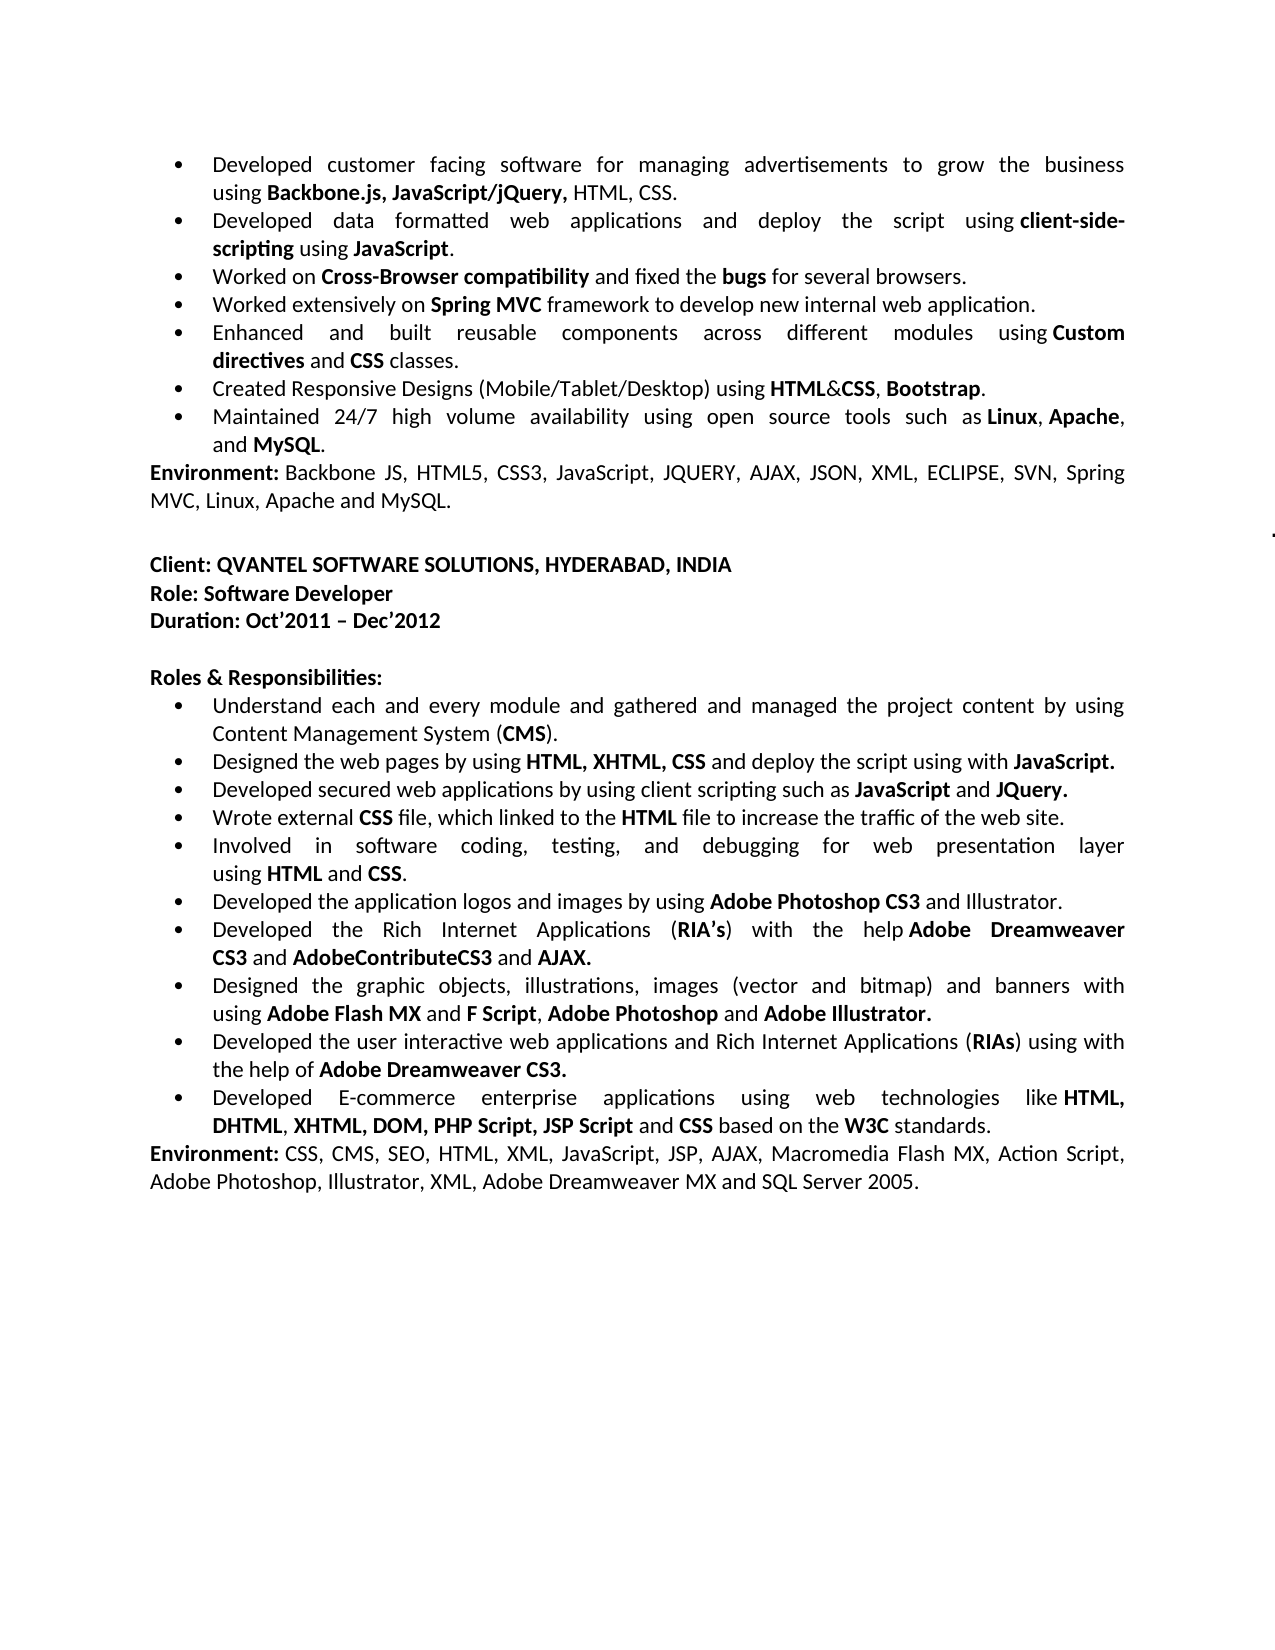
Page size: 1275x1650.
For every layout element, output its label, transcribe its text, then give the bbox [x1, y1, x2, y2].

list Worked extensively on Spring MVC framework to develop new internal web application. [175, 290, 1125, 318]
list Wrote external CSS file, which linked to the HTML file to increase the traffic of the web site. [175, 803, 1125, 831]
list Developed E-commerce enterprise applications using web technologies like HTML, DHTML, XHTML, DOM, PHP Script, JSP Script and CSS based on the W3C standards. [175, 1083, 1125, 1139]
list Developed data formatted web applications and deploy the script using client-side-scripting using JavaScript. [175, 206, 1125, 262]
list Maintained 24/7 high volume availability using open source tools such as Linux, Apache, and MySQL. [175, 402, 1125, 458]
text Role: Software Developer [150, 579, 1125, 607]
text Environment: Backbone JS, HTML5, CSS3, JavaScript, JQUERY, AJAX, JSON, XML, ECLIPSE, SVN, Spring MVC, Linux, Apache and MySQL. [150, 458, 1125, 514]
text Environment: CSS, CMS, SEO, HTML, XML, JavaScript, JSP, AJAX, Macromedia Flash MX, Action Script, Adobe Photoshop, Illustrator, XML, Adobe Dreamweaver MX and SQL Server 2005. [150, 1139, 1125, 1195]
list Developed the user interactive web applications and Rich Internet Applications (RIAs) using with the help of Adobe Dreamweaver CS3. [175, 1027, 1125, 1083]
list Developed secured web applications by using client scripting such as JavaScript and JQuery. [175, 775, 1125, 803]
list Designed the graphic objects, illustrations, images (vector and bitmap) and banners with using Adobe Flash MX and F Script, Adobe Photoshop and Adobe Illustrator. [175, 971, 1125, 1027]
text Client: QVANTEL SOFTWARE SOLUTIONS, HYDERABAD, INDIA [150, 551, 1125, 579]
list Developed the application logos and images by using Adobe Photoshop CS3 and Illustrator. [175, 887, 1125, 915]
list Enhanced and built reusable components across different modules using Custom directives and CSS classes. [175, 318, 1125, 374]
list Involved in software coding, testing, and debugging for web presentation layer using HTML and CSS. [175, 831, 1125, 887]
list Understand each and every module and gathered and managed the project content by using Content Management System (CMS). [175, 691, 1125, 747]
list Developed customer facing software for managing advertisements to grow the business using Backbone.js, JavaScript/jQuery, HTML, CSS. [175, 150, 1125, 206]
list Developed the Rich Internet Applications (RIA’s) with the help Adobe Dreamweaver CS3 and AdobeContributeCS3 and AJAX. [175, 915, 1125, 971]
list Created Responsive Designs (Mobile/Tablet/Desktop) using HTML&CSS, Bootstrap. [175, 374, 1125, 402]
text Duration: Oct’2011 – Dec’2012 [150, 607, 1125, 635]
list Designed the web pages by using HTML, XHTML, CSS and deploy the script using with JavaScript. [175, 747, 1125, 775]
text Roles & Responsibilities: [150, 663, 1125, 691]
list Worked on Cross-Browser compatibility and fixed the bugs for several browsers. [175, 262, 1125, 290]
